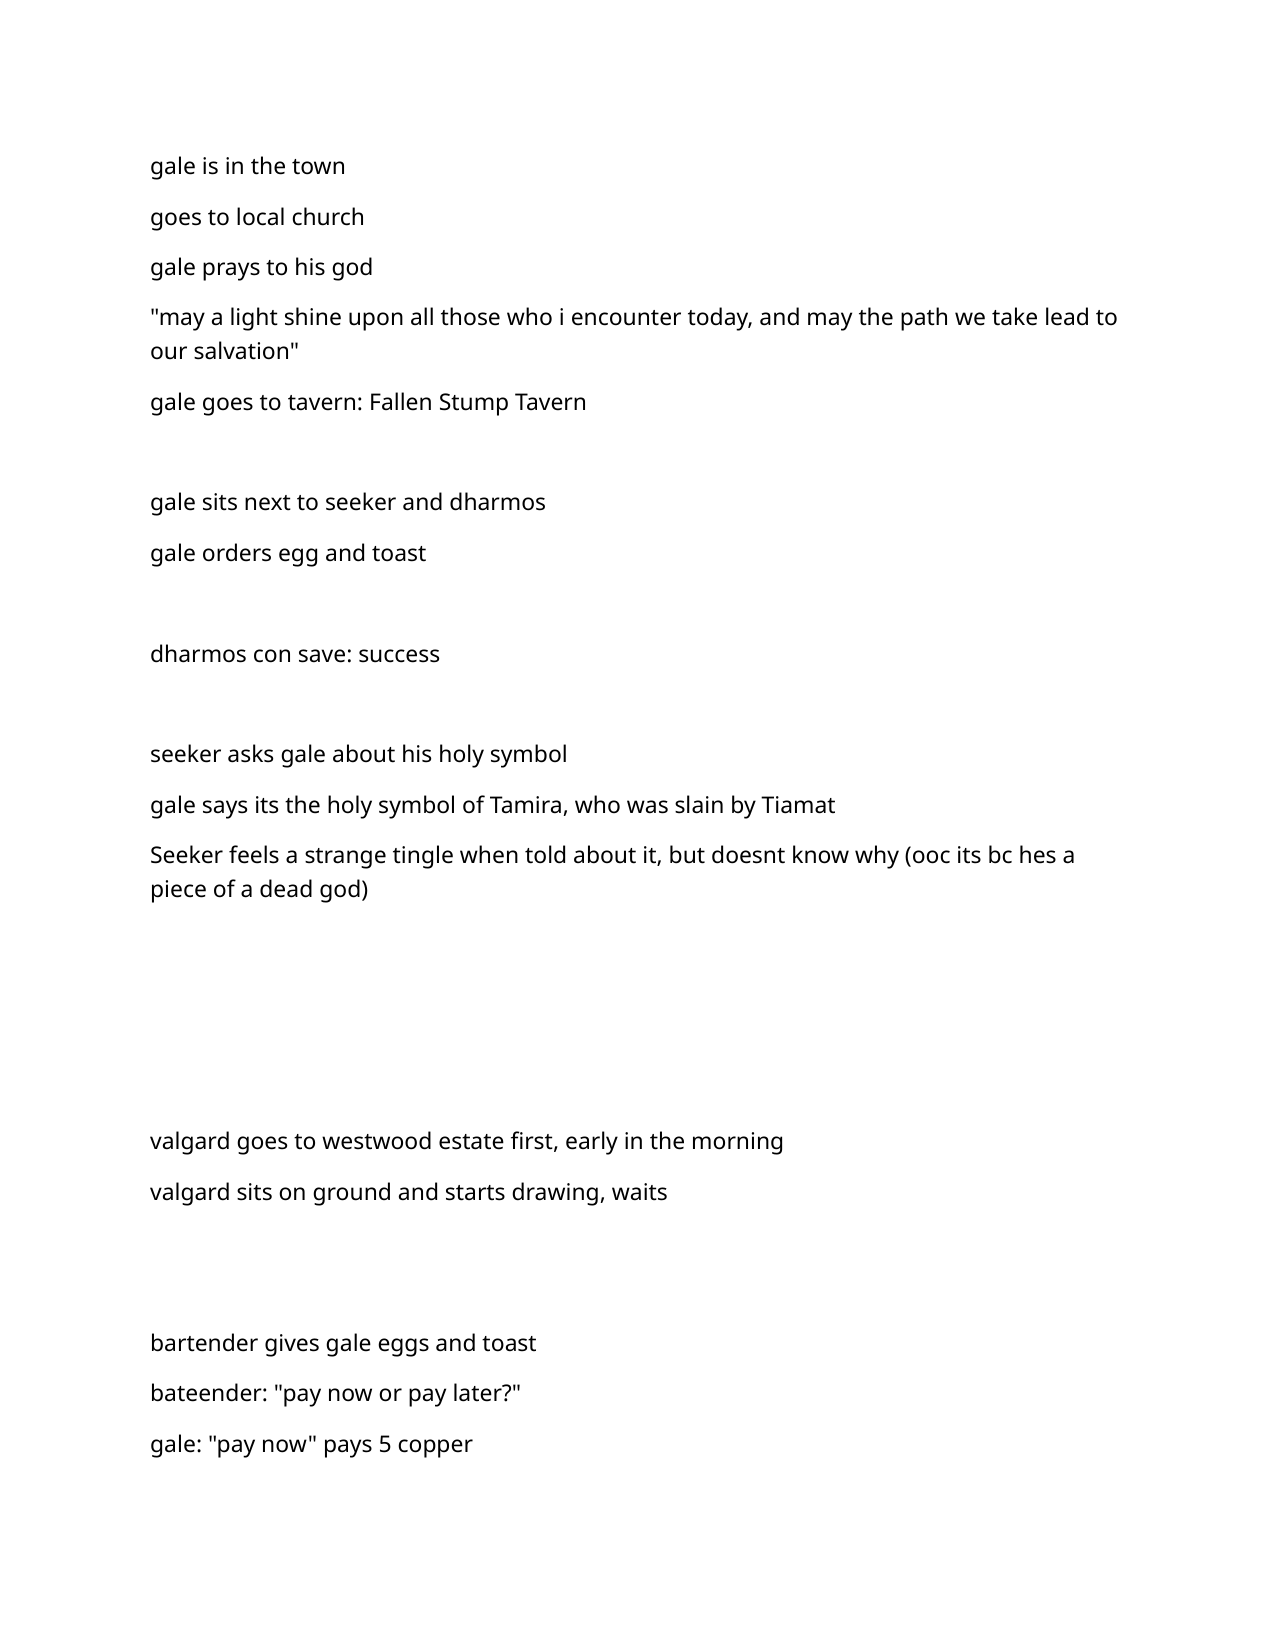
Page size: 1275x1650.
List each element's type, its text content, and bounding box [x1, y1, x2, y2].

text valgard sits on ground and starts drawing, waits [150, 1175, 1125, 1207]
text gale is in the town [150, 150, 1125, 181]
text valgard goes to westwood estate first, early in the morning [150, 1125, 1125, 1156]
text goes to local church [150, 200, 1125, 232]
text bateender: "pay now or pay later?" [150, 1377, 1125, 1408]
text bartender gives gale eggs and toast [150, 1327, 1125, 1358]
text gale goes to tavern: Fallen Stump Tavern [150, 385, 1125, 417]
text gale prays to his god [150, 251, 1125, 282]
text gale orders egg and toast [150, 537, 1125, 568]
text dharmos con save: success [150, 637, 1125, 669]
text gale: "pay now" pays 5 copper [150, 1427, 1125, 1459]
text gale sits next to seeker and dharmos [150, 486, 1125, 517]
text Seeker feels a strange tingle when told about it, but doesnt know why (ooc its bc hes a piece of a dead god) [150, 839, 1125, 904]
text seeker asks gale about his holy symbol [150, 738, 1125, 769]
text "may a light shine upon all those who i encounter today, and may the path we take lead to our salvation" [150, 301, 1125, 366]
text gale says its the holy symbol of Tamira, who was slain by Tiamat [150, 789, 1125, 820]
